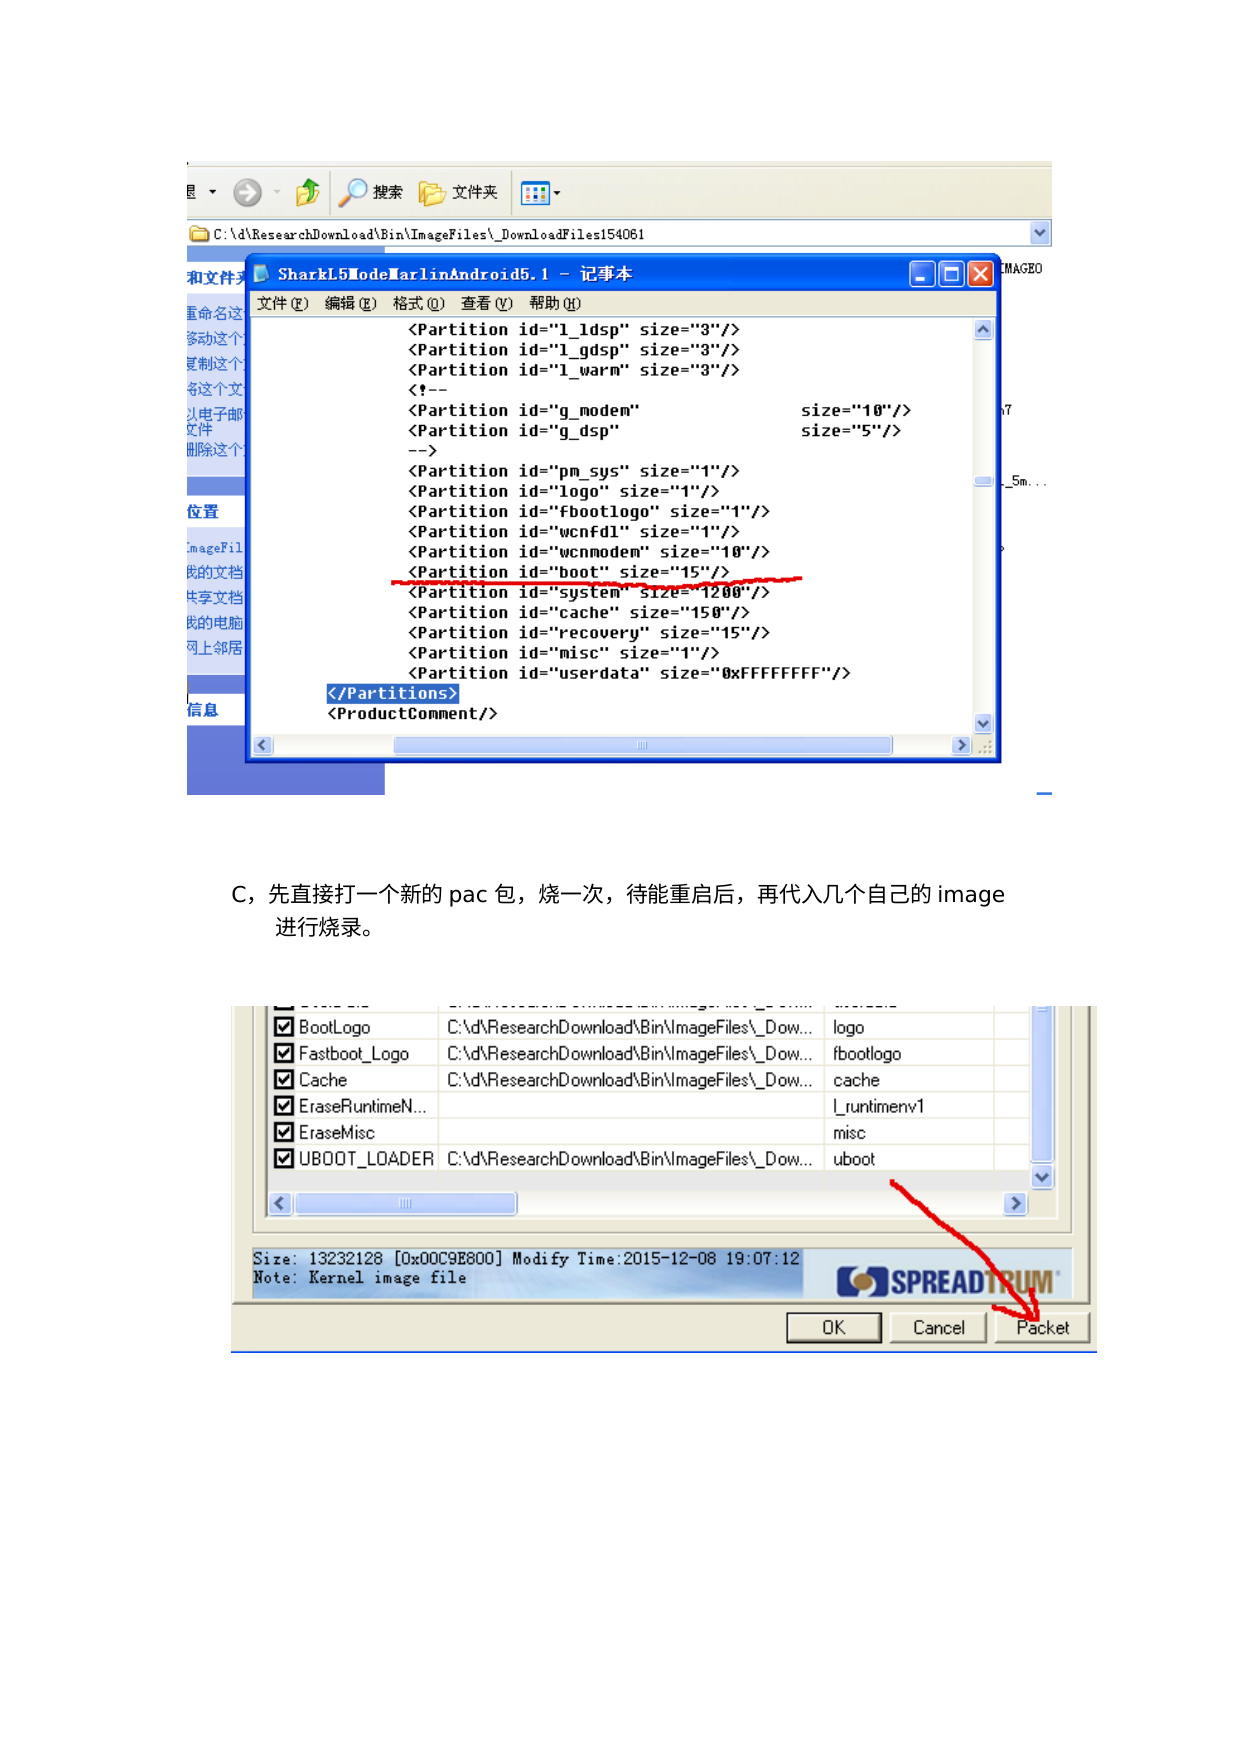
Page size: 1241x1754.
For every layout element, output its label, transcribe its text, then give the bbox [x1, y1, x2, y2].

text C，先直接打一个新的 pac 包，烧一次，待能重启后，再代入几个自己的 image [187, 877, 1053, 909]
picture [231, 1006, 1097, 1353]
picture [187, 161, 1052, 795]
text 进行烧录。 [231, 909, 1053, 942]
